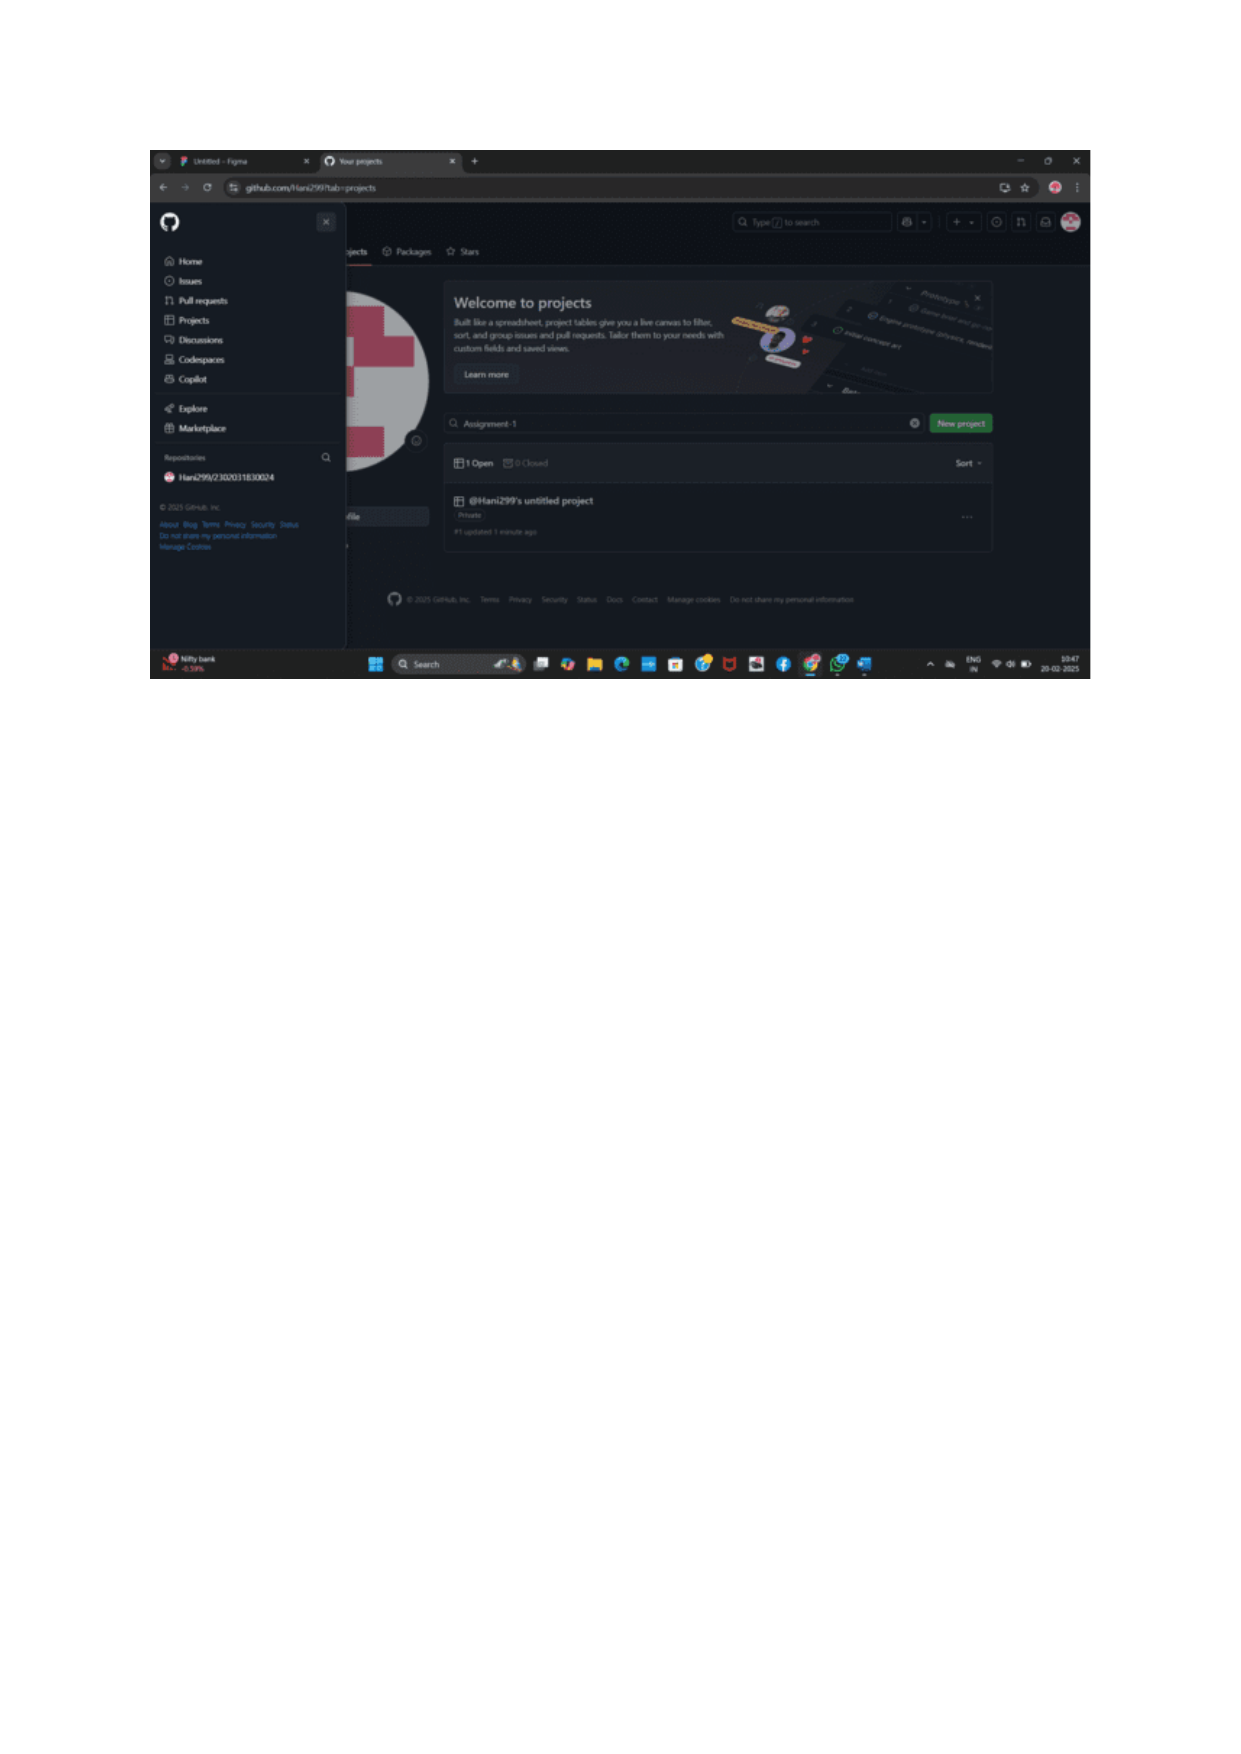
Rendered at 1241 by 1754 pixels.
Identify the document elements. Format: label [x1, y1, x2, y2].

picture [150, 150, 1091, 679]
